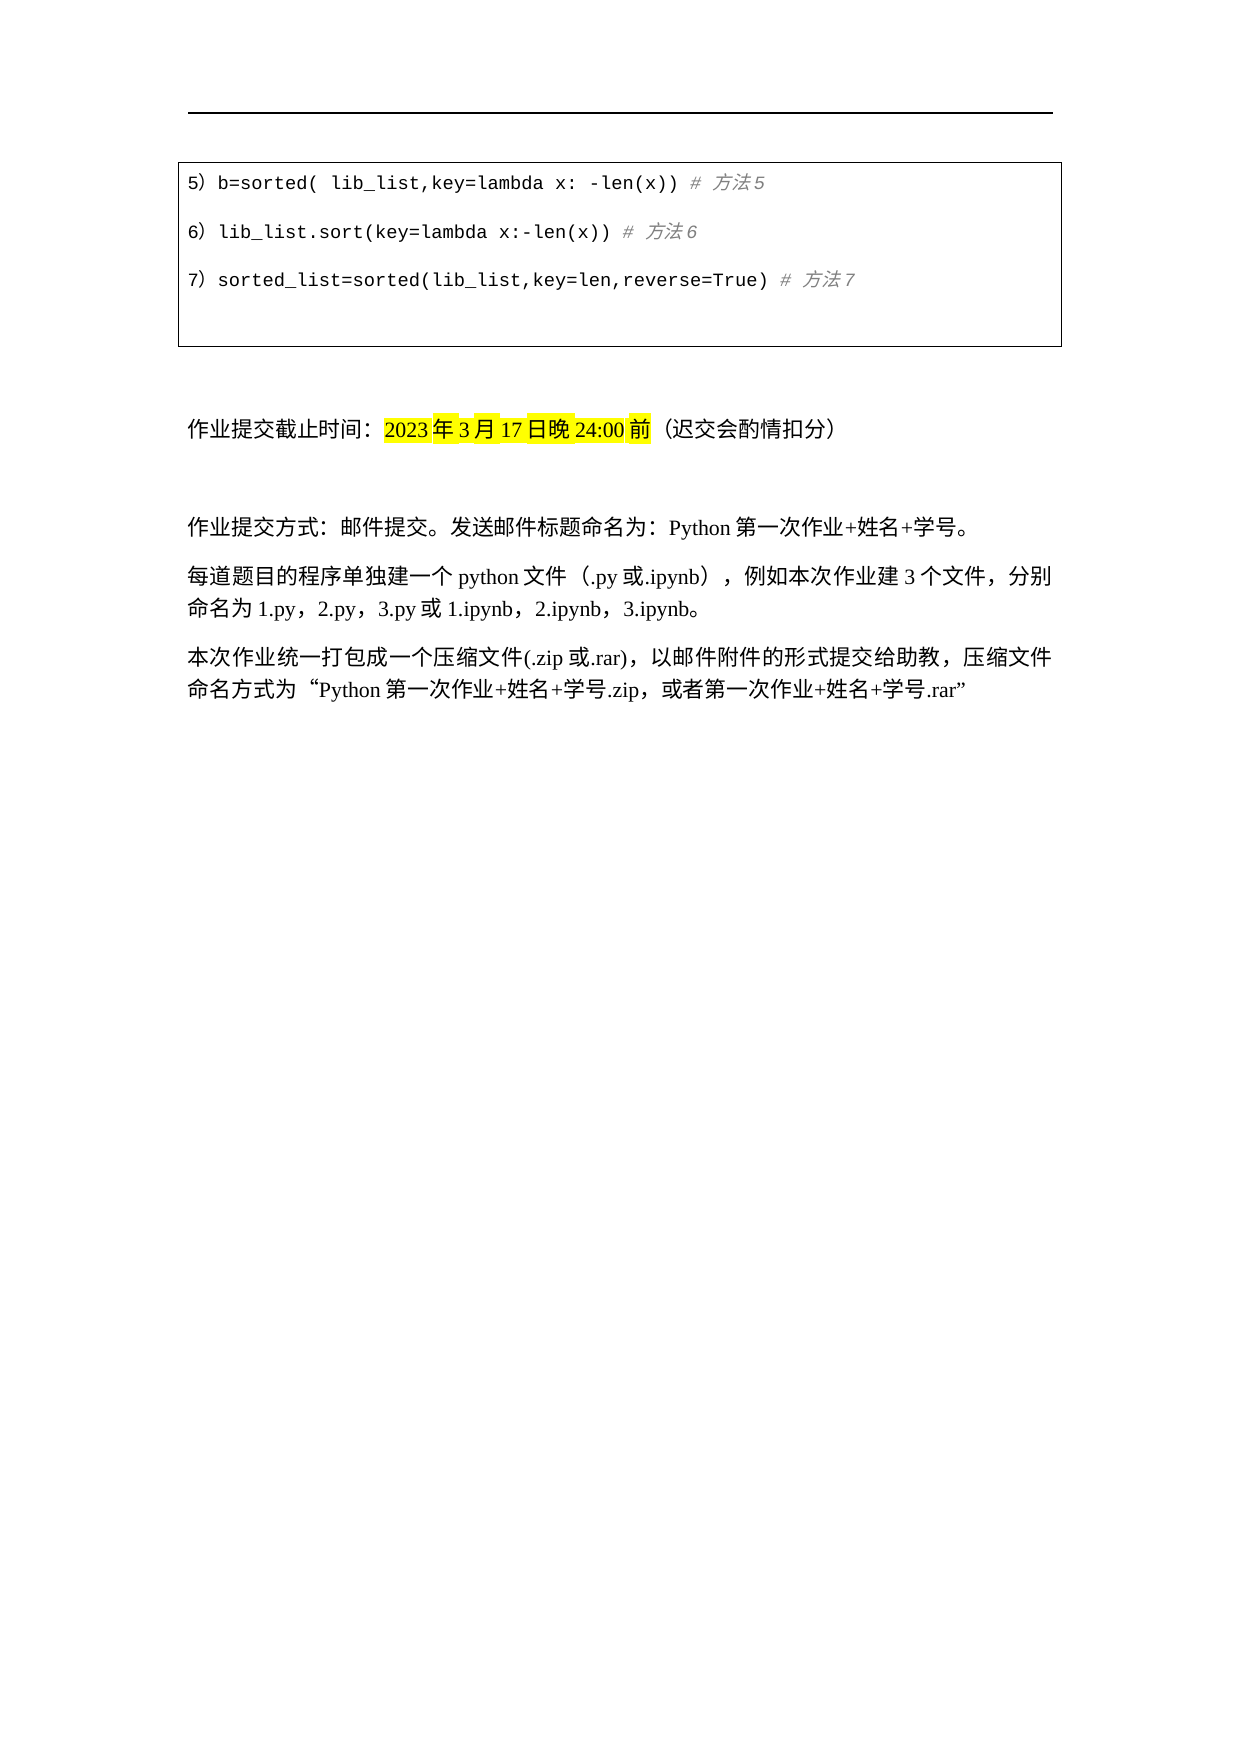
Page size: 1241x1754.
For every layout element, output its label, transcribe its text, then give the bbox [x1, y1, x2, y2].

text 6）lib_list.sort(key=lambda x:-len(x)) # 方法6 [179, 211, 1061, 246]
text 本次作业统一打包成一个压缩文件(.zip或.rar)，以邮件附件的形式提交给助教，压缩文件命名方式为“Python第一次作业+姓名+学号.zip，或者第一次作业+姓名+学号.rar” [187, 639, 1053, 704]
text 7）sorted_list=sorted(lib_list,key=len,reverse=True) # 方法7 [179, 259, 1061, 295]
text 5）b=sorted( lib_list,key=lambda x: -len(x)) # 方法5 [179, 163, 1061, 198]
text 作业提交方式：邮件提交。发送邮件标题命名为：Python第一次作业+姓名+学号。 [187, 509, 1053, 542]
text 作业提交截止时间：2023年3月17日晚24:00前（迟交会酌情扣分） [187, 412, 1053, 444]
text 每道题目的程序单独建一个python文件（.py或.ipynb），例如本次作业建3个文件，分别命名为1.py，2.py，3.py或1.ipynb，2.ipynb，3.ipynb。 [187, 558, 1053, 623]
